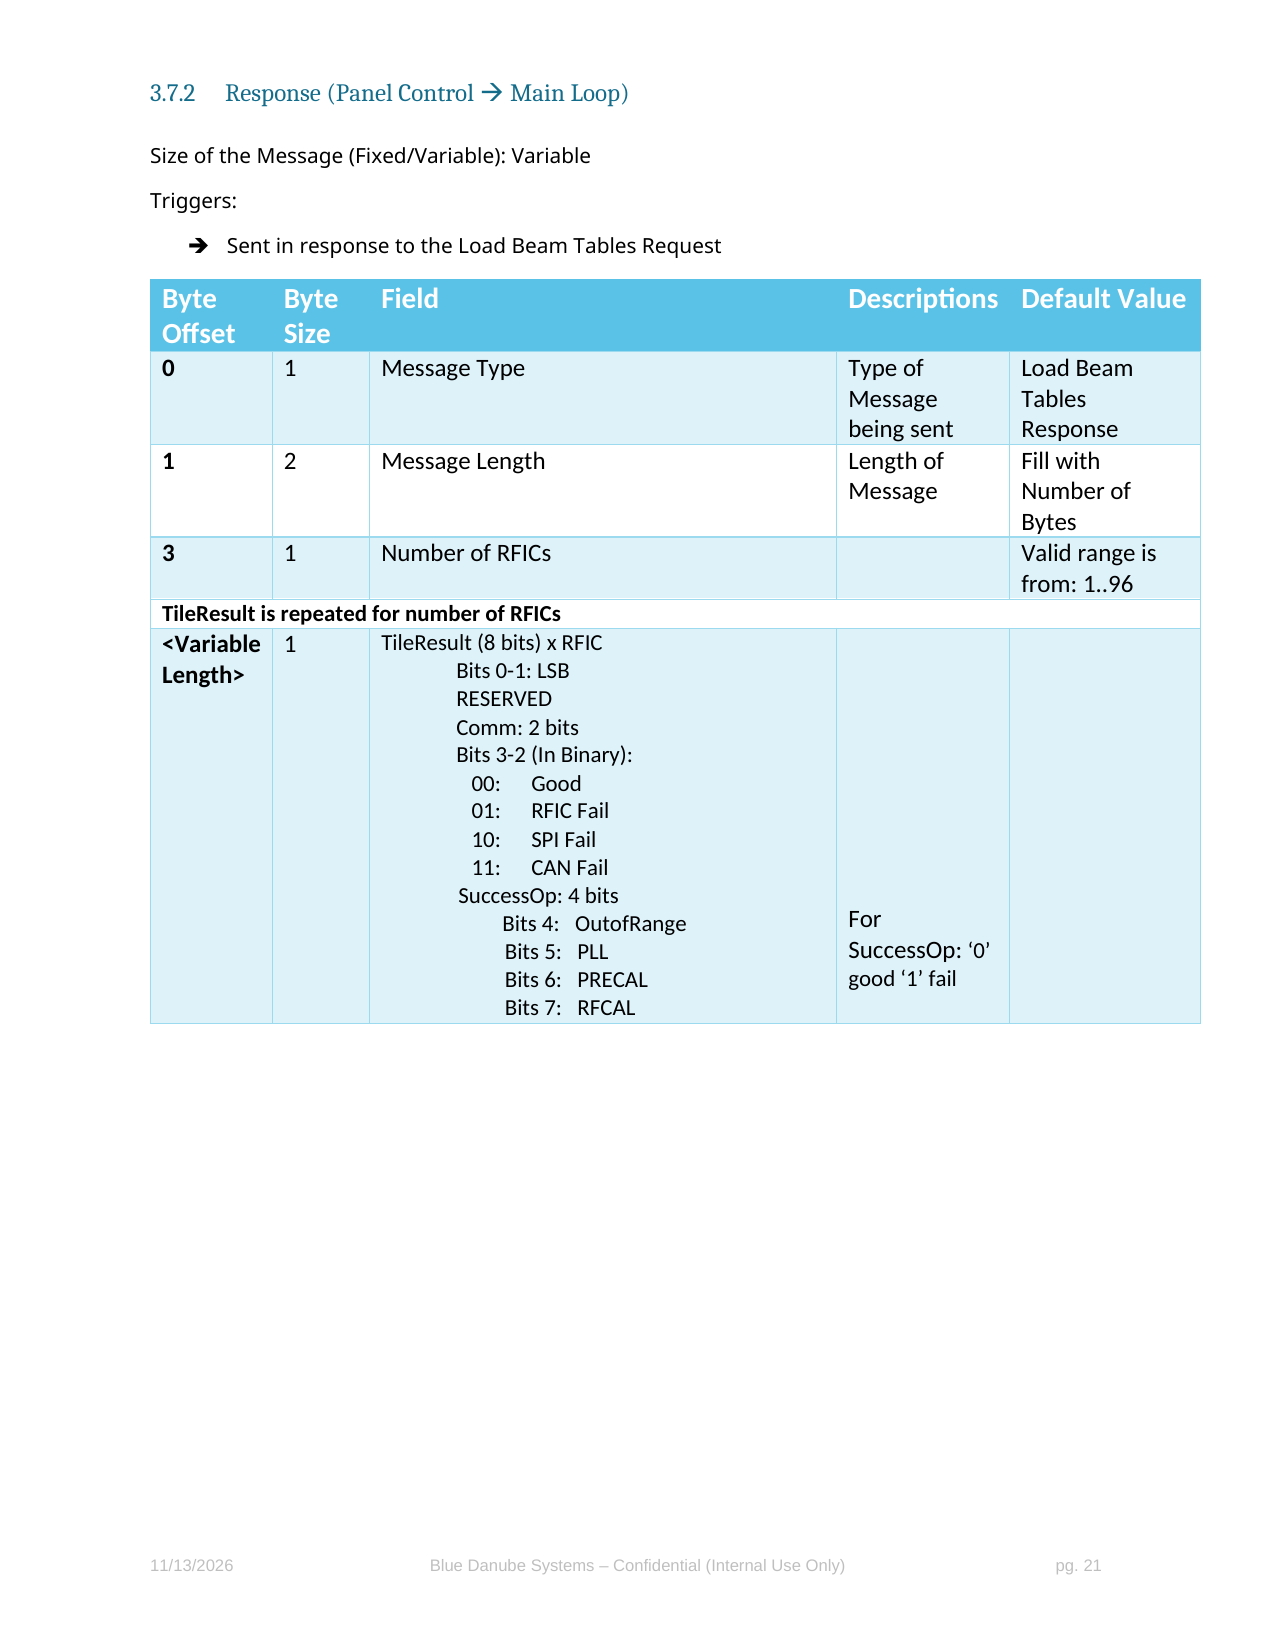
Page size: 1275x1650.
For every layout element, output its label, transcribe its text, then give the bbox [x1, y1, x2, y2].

text Triggers: [150, 186, 1125, 215]
table_cell 1 [273, 629, 369, 1023]
table_cell For SuccessOp: ‘0’ good ‘1’ fail [837, 629, 1009, 1023]
table_cell <Variable Length> [151, 629, 272, 1023]
table_header Byte Offset [151, 280, 272, 351]
table_header Field [370, 280, 836, 351]
table_header Byte Size [273, 280, 369, 351]
list Sent in response to the Load Beam Tables Request [187, 232, 1125, 260]
table_cell TileResult is repeated for number of RFICs [151, 600, 1200, 627]
table_cell Number of RFICs [370, 538, 836, 598]
table_cell Message Type [370, 352, 836, 444]
table_cell Valid range is from: 1..96 [1010, 538, 1200, 598]
table_cell Type of Message being sent [837, 352, 1009, 444]
table_cell 1 [273, 538, 369, 598]
table_cell TileResult (8 bits) x RFIC Bits 0-1: LSB RESERVED Comm: 2 bits Bits 3-2 (In Binary): 00: Good 01: RFIC Fail 10: SPI Fail 11: CAN Fail SuccessOp: 4 bits Bits 4: OutofRange Bits 5: PLL Bits 6: PRECAL Bits 7: RFCAL [370, 629, 836, 1023]
table_cell Load Beam Tables Response [1010, 352, 1200, 444]
table_cell Message Length [370, 445, 836, 536]
table_cell 0 [151, 352, 272, 444]
table_cell Fill with Number of Bytes [1010, 445, 1200, 536]
text Size of the Message (Fixed/Variable): Variable [150, 141, 1125, 170]
table_cell 2 [273, 445, 369, 536]
table_cell [837, 538, 1009, 598]
table_cell [1010, 629, 1200, 1023]
table_header Descriptions [837, 280, 1009, 351]
table_cell 3 [151, 538, 272, 598]
table_cell 1 [151, 445, 272, 536]
subtitle Response (Panel Control Main Loop) [150, 79, 1125, 108]
table_cell 1 [273, 352, 369, 444]
table_header Default Value [1010, 280, 1200, 351]
table_cell Length of Message [837, 445, 1009, 536]
